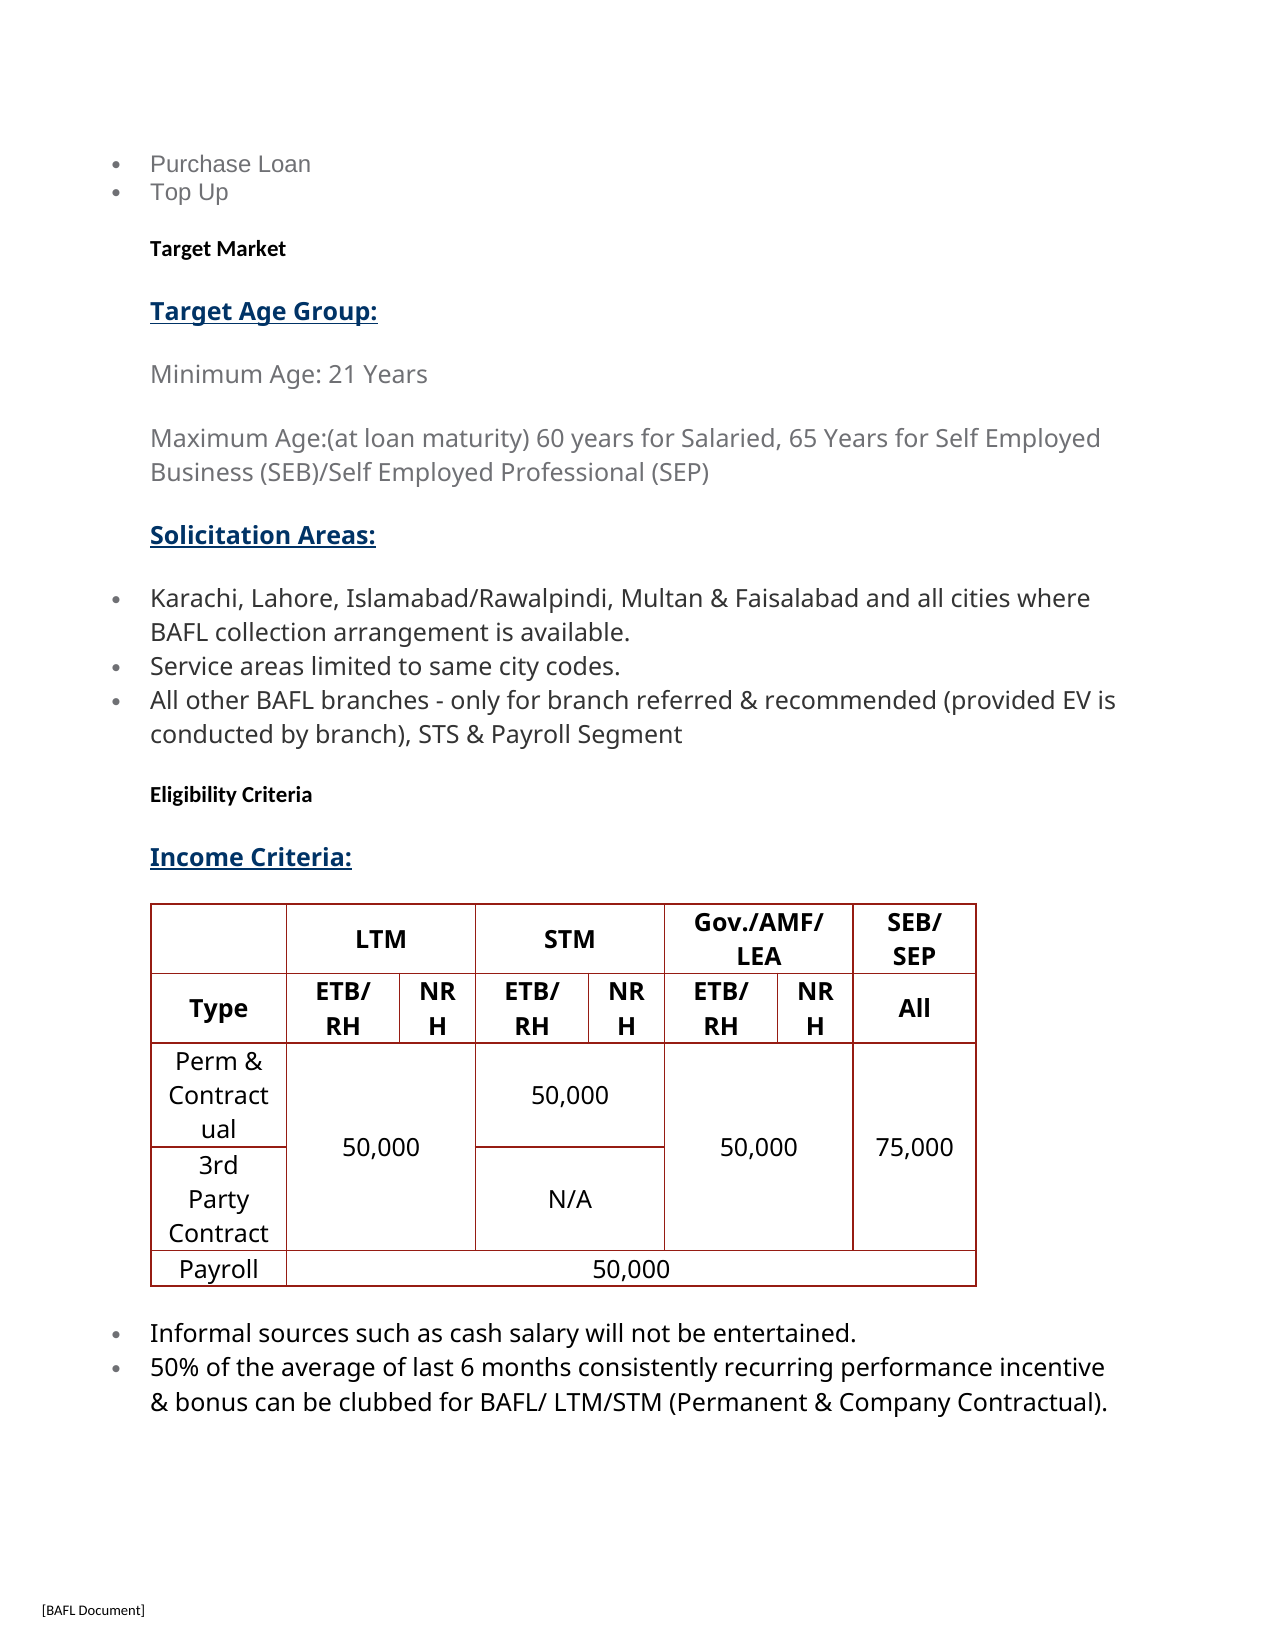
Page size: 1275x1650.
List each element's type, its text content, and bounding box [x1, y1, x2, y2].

table_header [152, 905, 286, 972]
table_cell 75,000 [854, 1044, 975, 1250]
text Eligibility Criteria [150, 780, 1125, 808]
table_cell N/A [476, 1148, 664, 1250]
table_header LTM [287, 905, 475, 972]
table_cell Type [152, 974, 286, 1042]
text Income Criteria: [150, 839, 1125, 874]
list Purchase Loan [112, 150, 1125, 178]
text Solicitation Areas: [150, 517, 1125, 552]
list 50% of the average of last 6 months consistently recurring performance incentive & bonus can be clubbed for BAFL/ LTM/STM (Permanent & Company Contractual). [112, 1350, 1125, 1418]
table_cell 50,000 [476, 1044, 664, 1146]
table_cell 3rd Party Contract [152, 1148, 286, 1250]
list Karachi, Lahore, Islamabad/Rawalpindi, Multan & Faisalabad and all cities where BAFL collection arrangement is available. [112, 581, 1125, 649]
table_cell 50,000 [665, 1044, 852, 1250]
table_cell NRH [778, 974, 852, 1042]
table_cell 50,000 [287, 1044, 475, 1250]
table_cell All [854, 974, 975, 1042]
list Top Up [112, 178, 1125, 205]
list Informal sources such as cash salary will not be entertained. [112, 1316, 1125, 1350]
table_header STM [476, 905, 664, 972]
list Service areas limited to same city codes. [112, 649, 1125, 683]
table_cell ETB/RH [476, 974, 588, 1042]
table_cell NRH [589, 974, 664, 1042]
text Maximum Age:(at loan maturity) 60 years for Salaried, 65 Years for Self Employed Business (SEB)/Self Employed Professional (SEP) [150, 420, 1125, 488]
table_cell Perm & Contractual [152, 1044, 286, 1146]
table_cell ETB/RH [287, 974, 399, 1042]
text Target Age Group: [150, 294, 1125, 328]
list All other BAFL branches - only for branch referred & recommended (provided EV is conducted by branch), STS & Payroll Segment [112, 683, 1125, 751]
table_cell NRH [400, 974, 475, 1042]
text Minimum Age: 21 Years [150, 357, 1125, 391]
text Target Market [150, 234, 1125, 262]
table_cell Payroll [152, 1251, 286, 1285]
table_header Gov./AMF/LEA [665, 905, 852, 972]
table_header SEB/SEP [854, 905, 975, 972]
table_cell ETB/RH [665, 974, 777, 1042]
table_cell 50,000 [287, 1251, 975, 1285]
